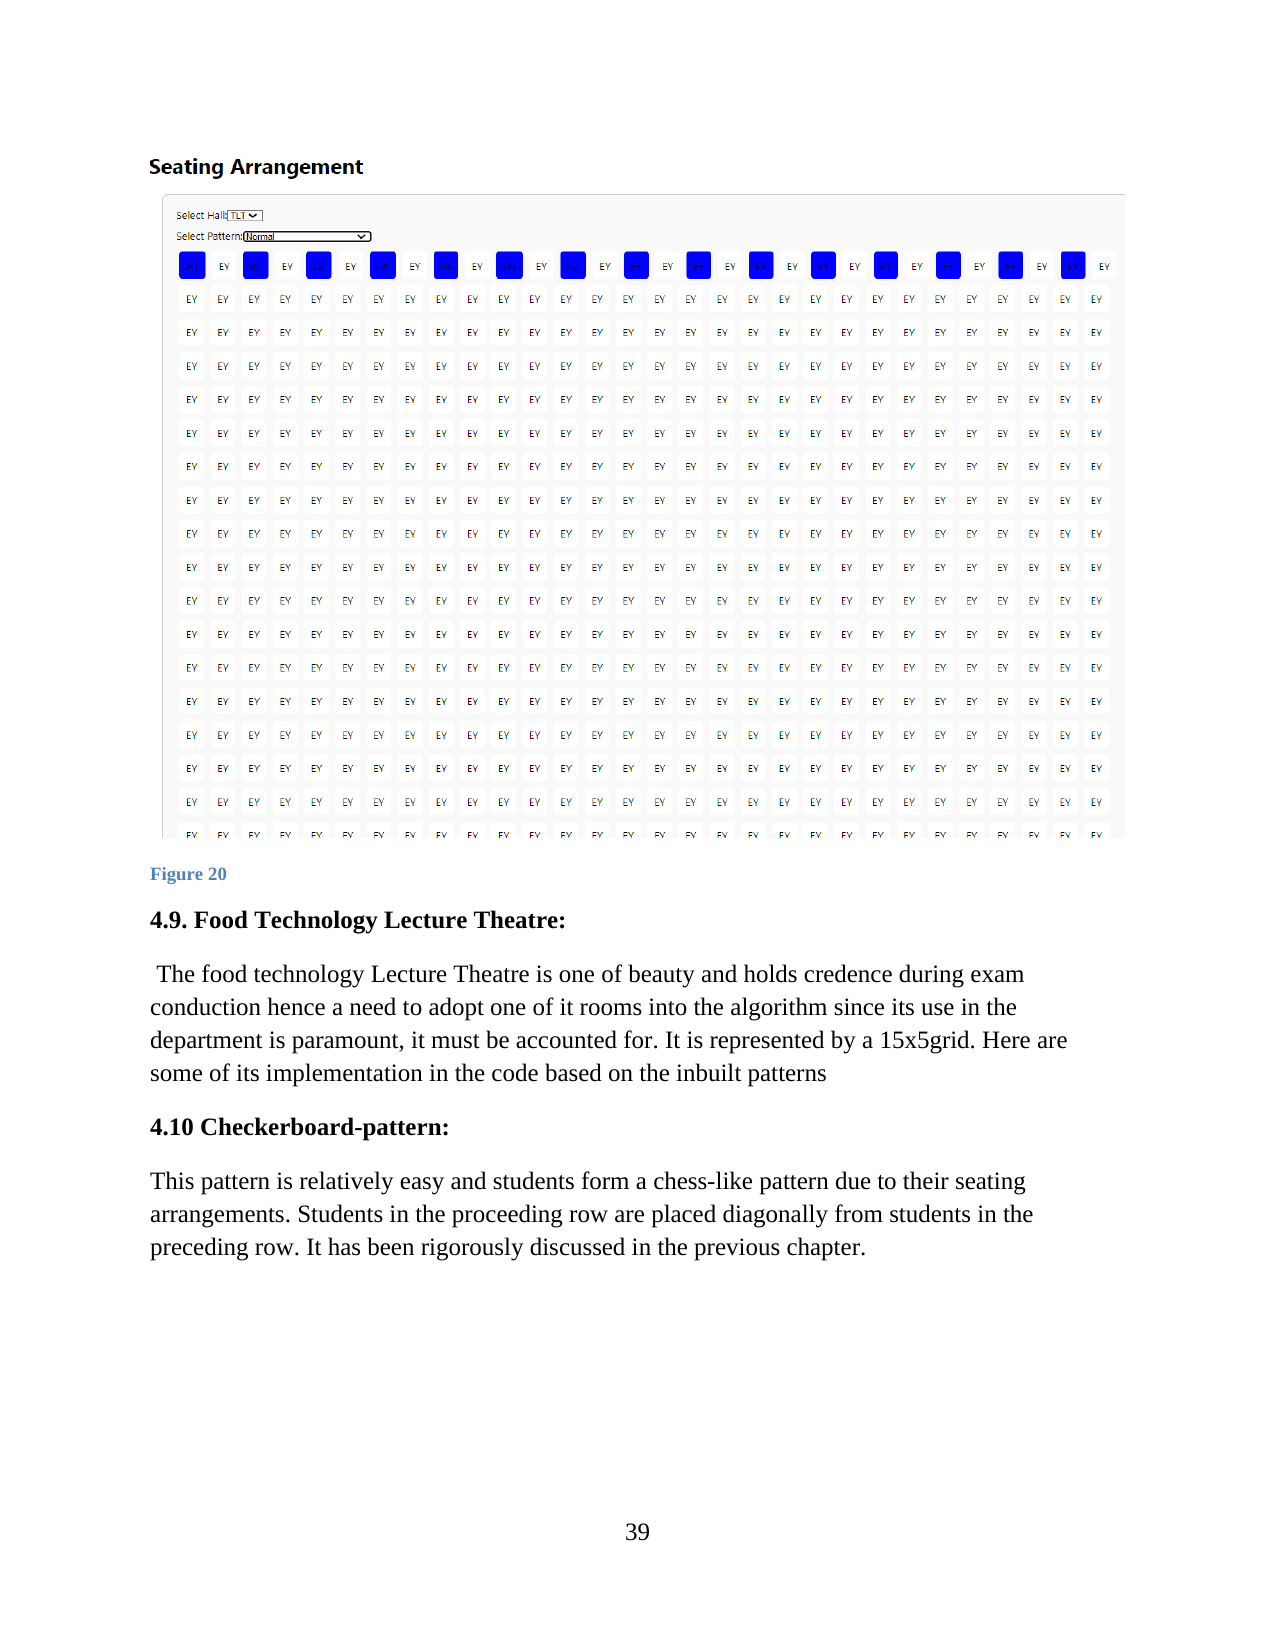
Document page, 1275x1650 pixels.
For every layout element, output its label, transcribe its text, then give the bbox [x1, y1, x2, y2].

text The food technology Lecture Theatre is one of beauty and holds credence during exam conduction hence a need to adopt one of it rooms into the algorithm since its use in the department is paramount, it must be accounted for. It is represented by a 15x5grid. Here are some of its implementation in the code based on the inbuilt patterns [150, 959, 1125, 1087]
text 4.9. Food Technology Lecture Theatre: [150, 905, 1125, 934]
text This pattern is relatively easy and students form a chess-like pattern due to their seating arrangements. Students in the proceeding row are placed diagonally from students in the preceding row. It has been rigorously discussed in the previous chapter. [150, 1166, 1125, 1261]
text 4.10 Checkerboard-pattern: [150, 1112, 1125, 1141]
picture [150, 149, 1125, 838]
